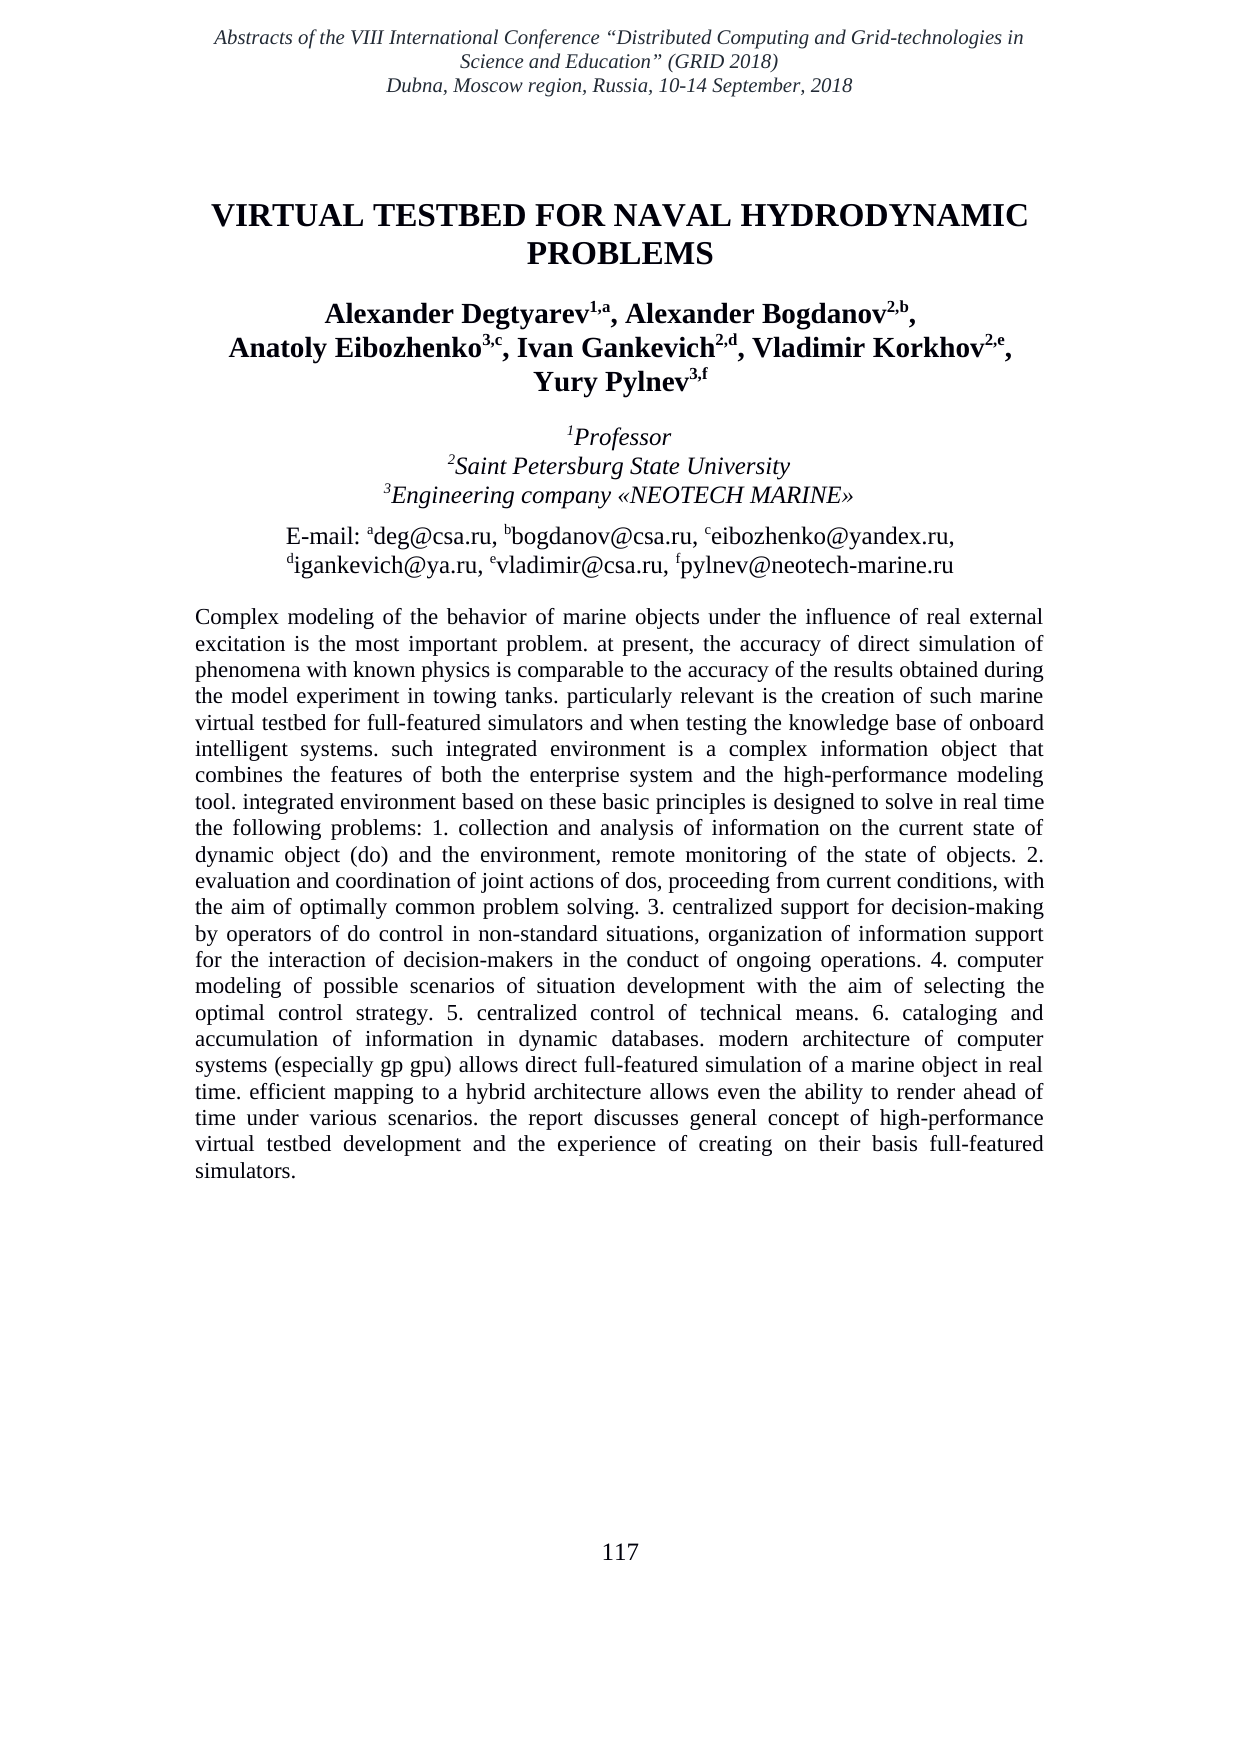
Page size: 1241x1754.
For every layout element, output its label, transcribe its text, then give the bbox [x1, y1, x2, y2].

text 2Saint Petersburg State University [195, 451, 1045, 480]
text E-mail: adeg@csa.ru, bbogdanov@csa.ru, ceibozhenko@yandex.ru, digankevich@ya.ru, evladimir@csa.ru, fpylnev@neotech-marine.ru [195, 521, 1045, 578]
text Alexander Degtyarev1,a, Alexander Bogdanov2,b, Anatoly Eibozhenko3,c, Ivan Gankevich2,d, Vladimir Korkhov2,e, Yury Pylnev3,f [195, 297, 1045, 397]
title VIRTUAL TESTBED FOR NAVAL HYDRODYNAMIC PROBLEMS [195, 195, 1045, 272]
text 1Professor [195, 422, 1045, 451]
text 3Engineering company «NEOTECH MARINE» [195, 480, 1045, 508]
text Complex modeling of the behavior of marine objects under the influence of real external excitation is the most important problem. at present, the accuracy of direct simulation of phenomena with known physics is comparable to the accuracy of the results obtained during the model experiment in towing tanks. particularly relevant is the creation of such marine virtual testbed for full-featured simulators and when testing the knowledge base of onboard intelligent systems. such integrated environment is a complex information object that combines the features of both the enterprise system and the high-performance modeling tool. integrated environment based on these basic principles is designed to solve in real time the following problems: 1. collection and analysis of information on the current state of dynamic object (do) and the environment, remote monitoring of the state of objects. 2. evaluation and coordination of joint actions of dos, proceeding from current conditions, with the aim of optimally common problem solving. 3. centralized support for decision-making by operators of do control in non-standard situations, organization of information support for the interaction of decision-makers in the conduct of ongoing operations. 4. computer modeling of possible scenarios of situation development with the aim of selecting the optimal control strategy. 5. centralized control of technical means. 6. cataloging and accumulation of information in dynamic databases. modern architecture of computer systems (especially gp gpu) allows direct full-featured simulation of a marine object in real time. efficient mapping to a hybrid architecture allows even the ability to render ahead of time under various scenarios. the report discusses general concept of high-performance virtual testbed development and the experience of creating on their basis full-featured simulators. [195, 603, 1045, 1183]
